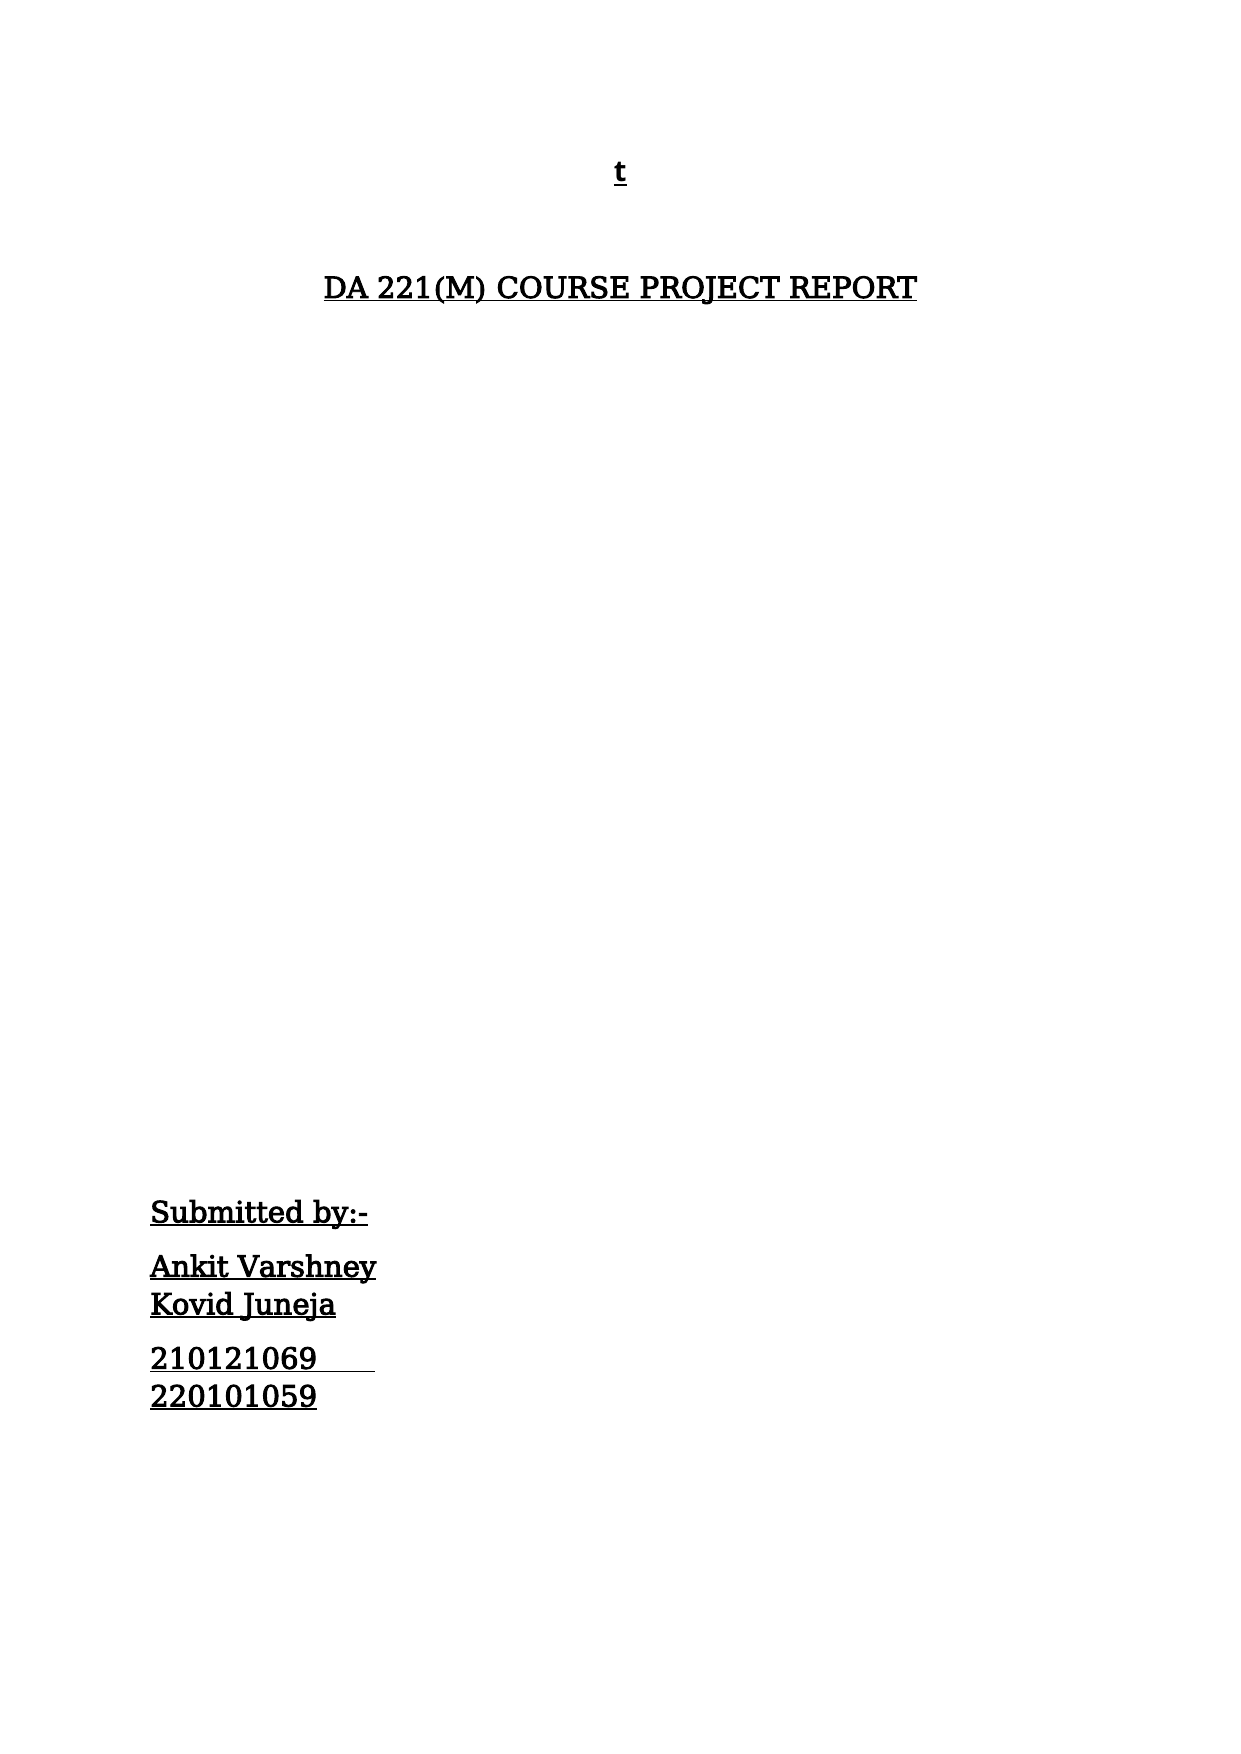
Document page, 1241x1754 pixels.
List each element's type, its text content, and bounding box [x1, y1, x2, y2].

text t [150, 150, 1090, 190]
text Ankit Varshney Kovid Juneja [150, 1248, 1090, 1320]
text DA 221(M) COURSE PROJECT REPORT [150, 269, 1090, 304]
text 210121069 220101059 [150, 1340, 1090, 1412]
text Submitted by:- [150, 1193, 1090, 1228]
